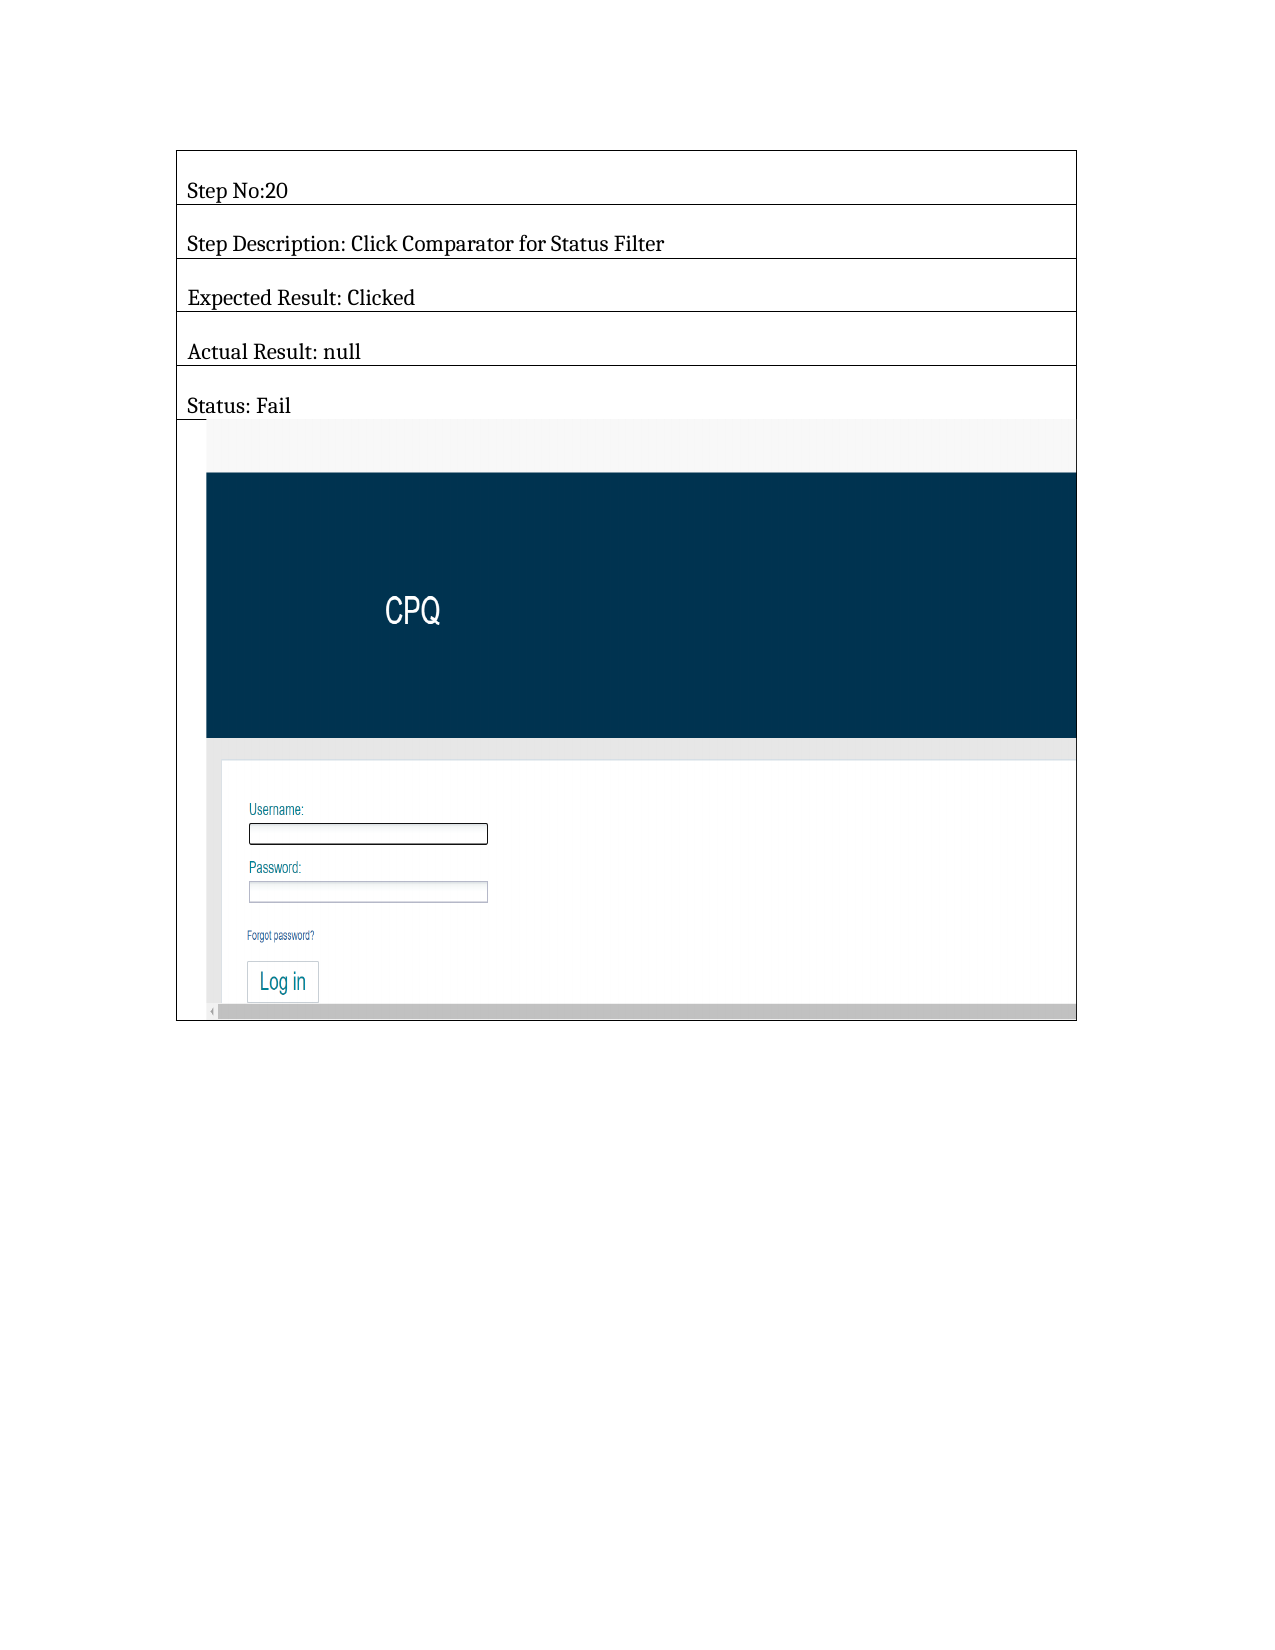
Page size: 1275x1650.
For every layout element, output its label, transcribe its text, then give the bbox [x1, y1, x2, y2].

table_header Step No:20 [177, 151, 1076, 204]
table_cell [177, 420, 206, 1020]
table_cell Expected Result: Clicked [177, 259, 1076, 311]
table_cell Status: Fail [177, 366, 1076, 419]
picture [206, 419, 1077, 1020]
table_cell Actual Result: null [177, 312, 1076, 365]
table_cell Step Description: Click Comparator for Status Filter [177, 205, 1076, 257]
